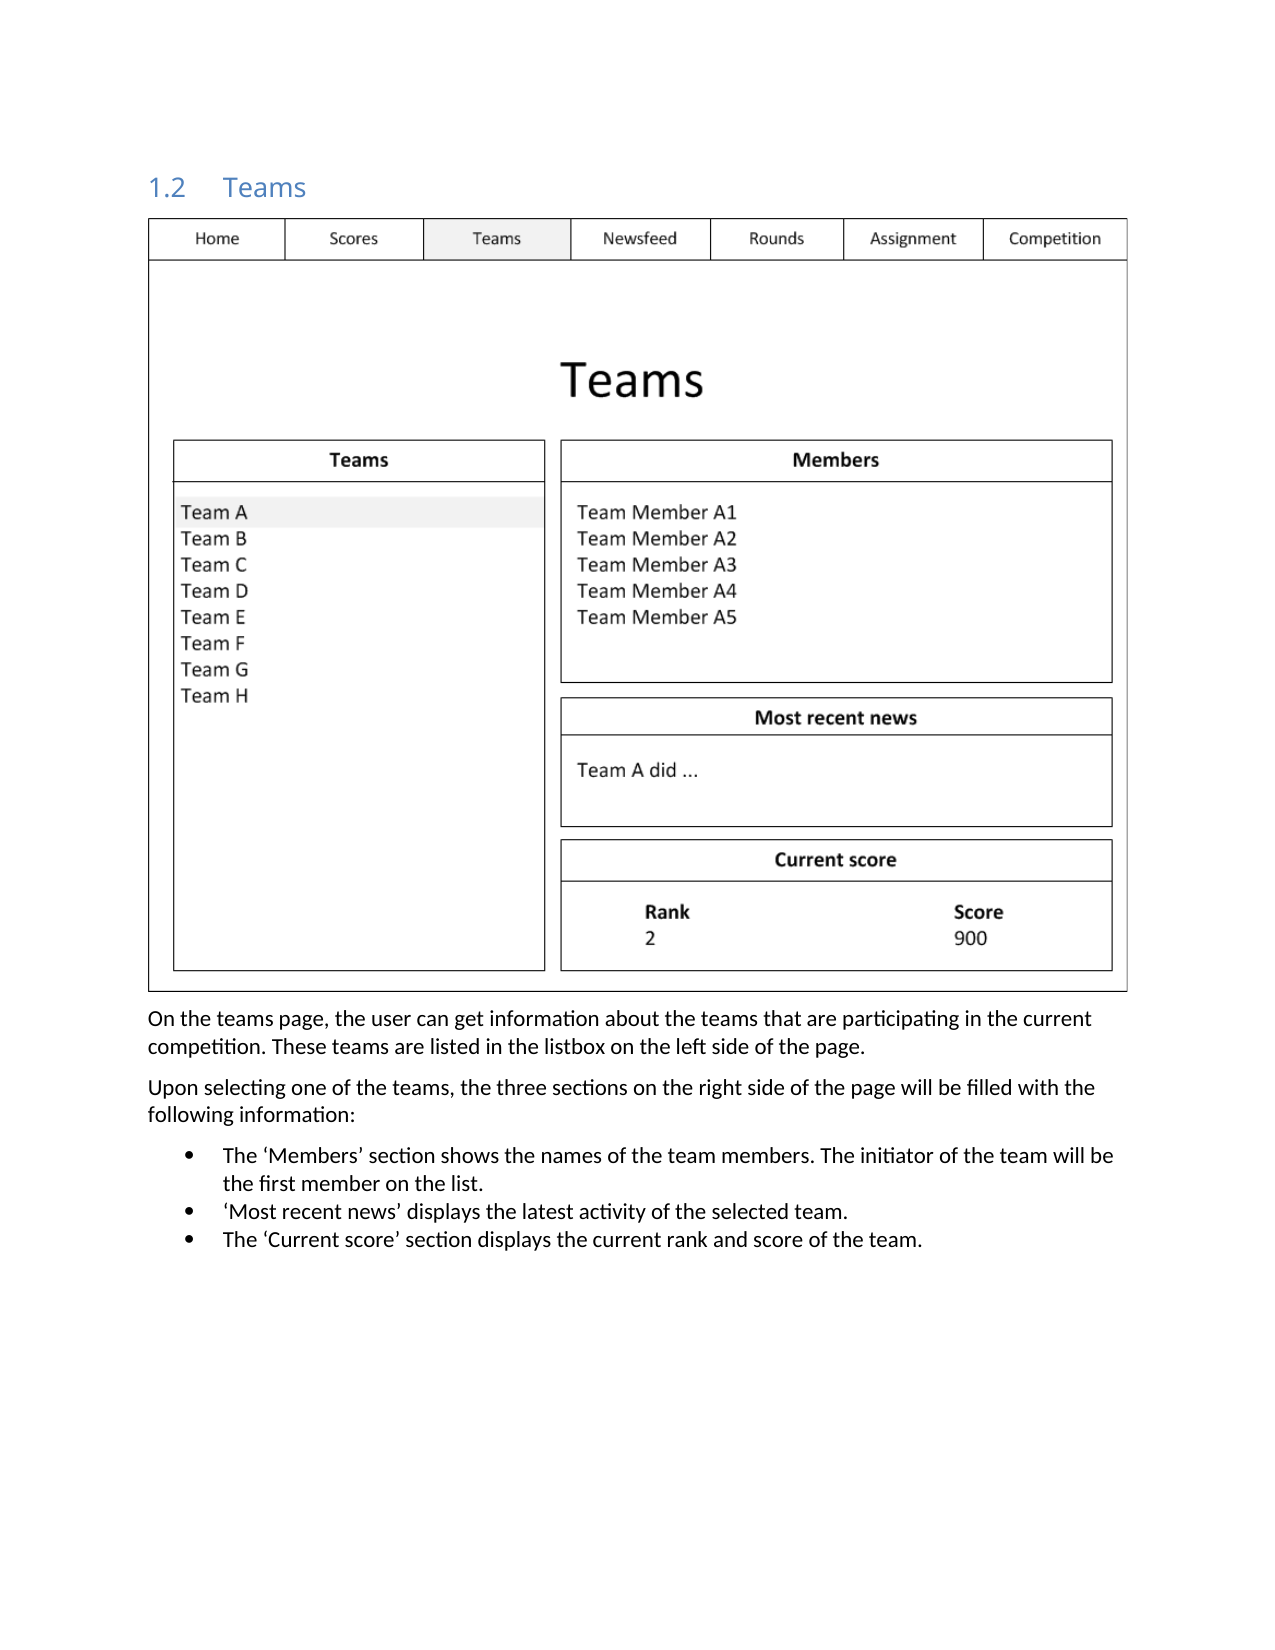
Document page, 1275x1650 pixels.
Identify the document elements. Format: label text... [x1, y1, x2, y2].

list The ‘Current score’ section displays the current rank and score of the team. [185, 1225, 1127, 1253]
list ‘Most recent news’ displays the latest activity of the selected team. [185, 1197, 1127, 1225]
text Upon selecting one of the teams, the three sections on the right side of the page will be filled with the following information: [148, 1073, 1127, 1129]
subtitle 1.2 Teams [148, 168, 1127, 205]
text On the teams page, the user can get information about the teams that are participating in the current competition. These teams are listed in the listbox on the left side of the page. [148, 1004, 1127, 1060]
list The ‘Members’ section shows the names of the team members. The initiator of the team will be the first member on the list. [185, 1141, 1127, 1197]
picture [147, 217, 1128, 992]
